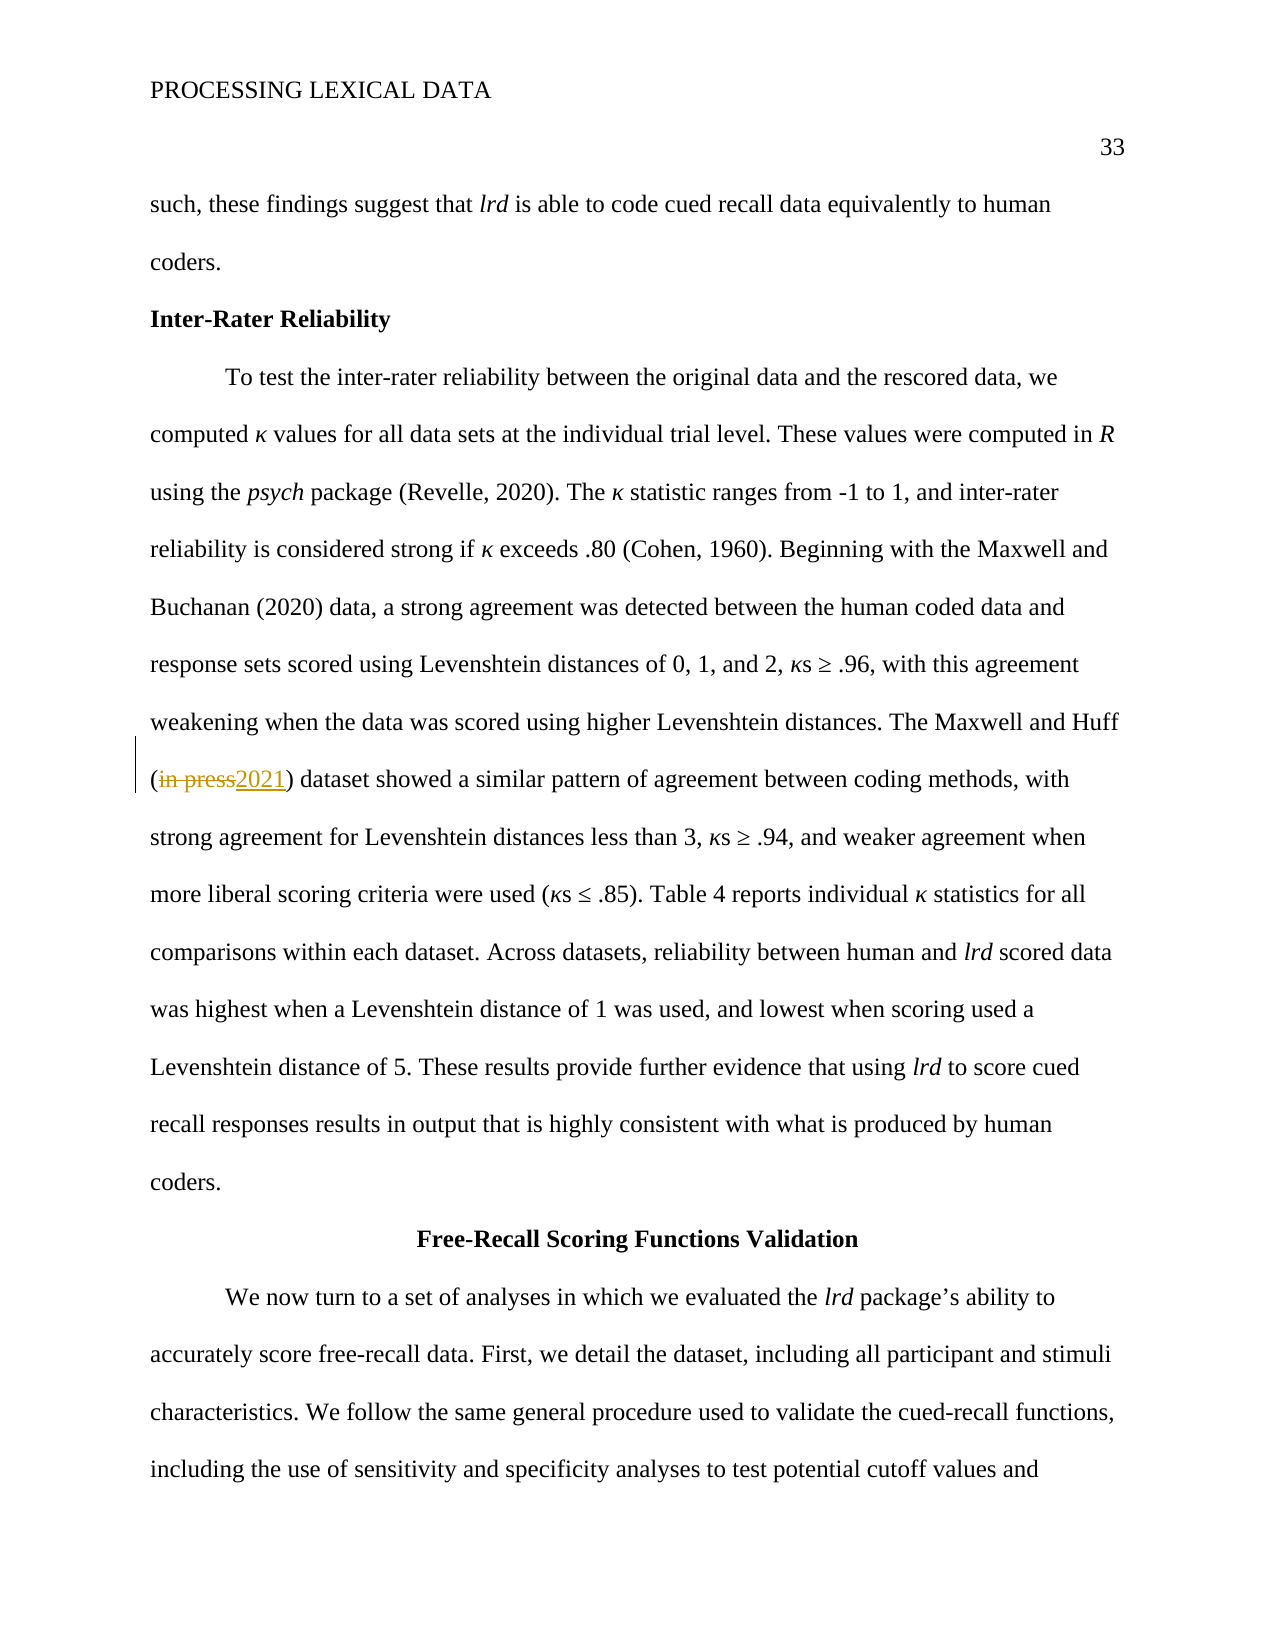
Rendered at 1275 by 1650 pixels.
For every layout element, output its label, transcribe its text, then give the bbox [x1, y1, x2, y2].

text Inter-Rater Reliability [150, 304, 1125, 333]
text Free-Recall Scoring Functions Validation [150, 1224, 1125, 1253]
text To test the inter-rater reliability between the original data and the rescored data, we computed κ values for all data sets at the individual trial level. These values were computed in R using the psych package (Revelle, 2020). The κ statistic ranges from -1 to 1, and inter-rater reliability is considered strong if κ exceeds .80 (Cohen, 1960). Beginning with the Maxwell and Buchanan (2020) data, a strong agreement was detected between the human coded data and response sets scored using Levenshtein distances of 0, 1, and 2, κs ≥ .96, with this agreement weakening when the data was scored using higher Levenshtein distances. The Maxwell and Huff () dataset showed a similar pattern of agreement between coding methods, with strong agreement for Levenshtein distances less than 3, κs ≥ .94, and weaker agreement when more liberal scoring criteria were used (κs ≤ .85). Table 4 reports individual κ statistics for all comparisons within each dataset. Across datasets, reliability between human and lrd scored data was highest when a Levenshtein distance of 1 was used, and lowest when scoring used a Levenshtein distance of 5. These results provide further evidence that using lrd to score cued recall responses results in output that is highly consistent with what is produced by human coders. [150, 362, 1125, 1196]
